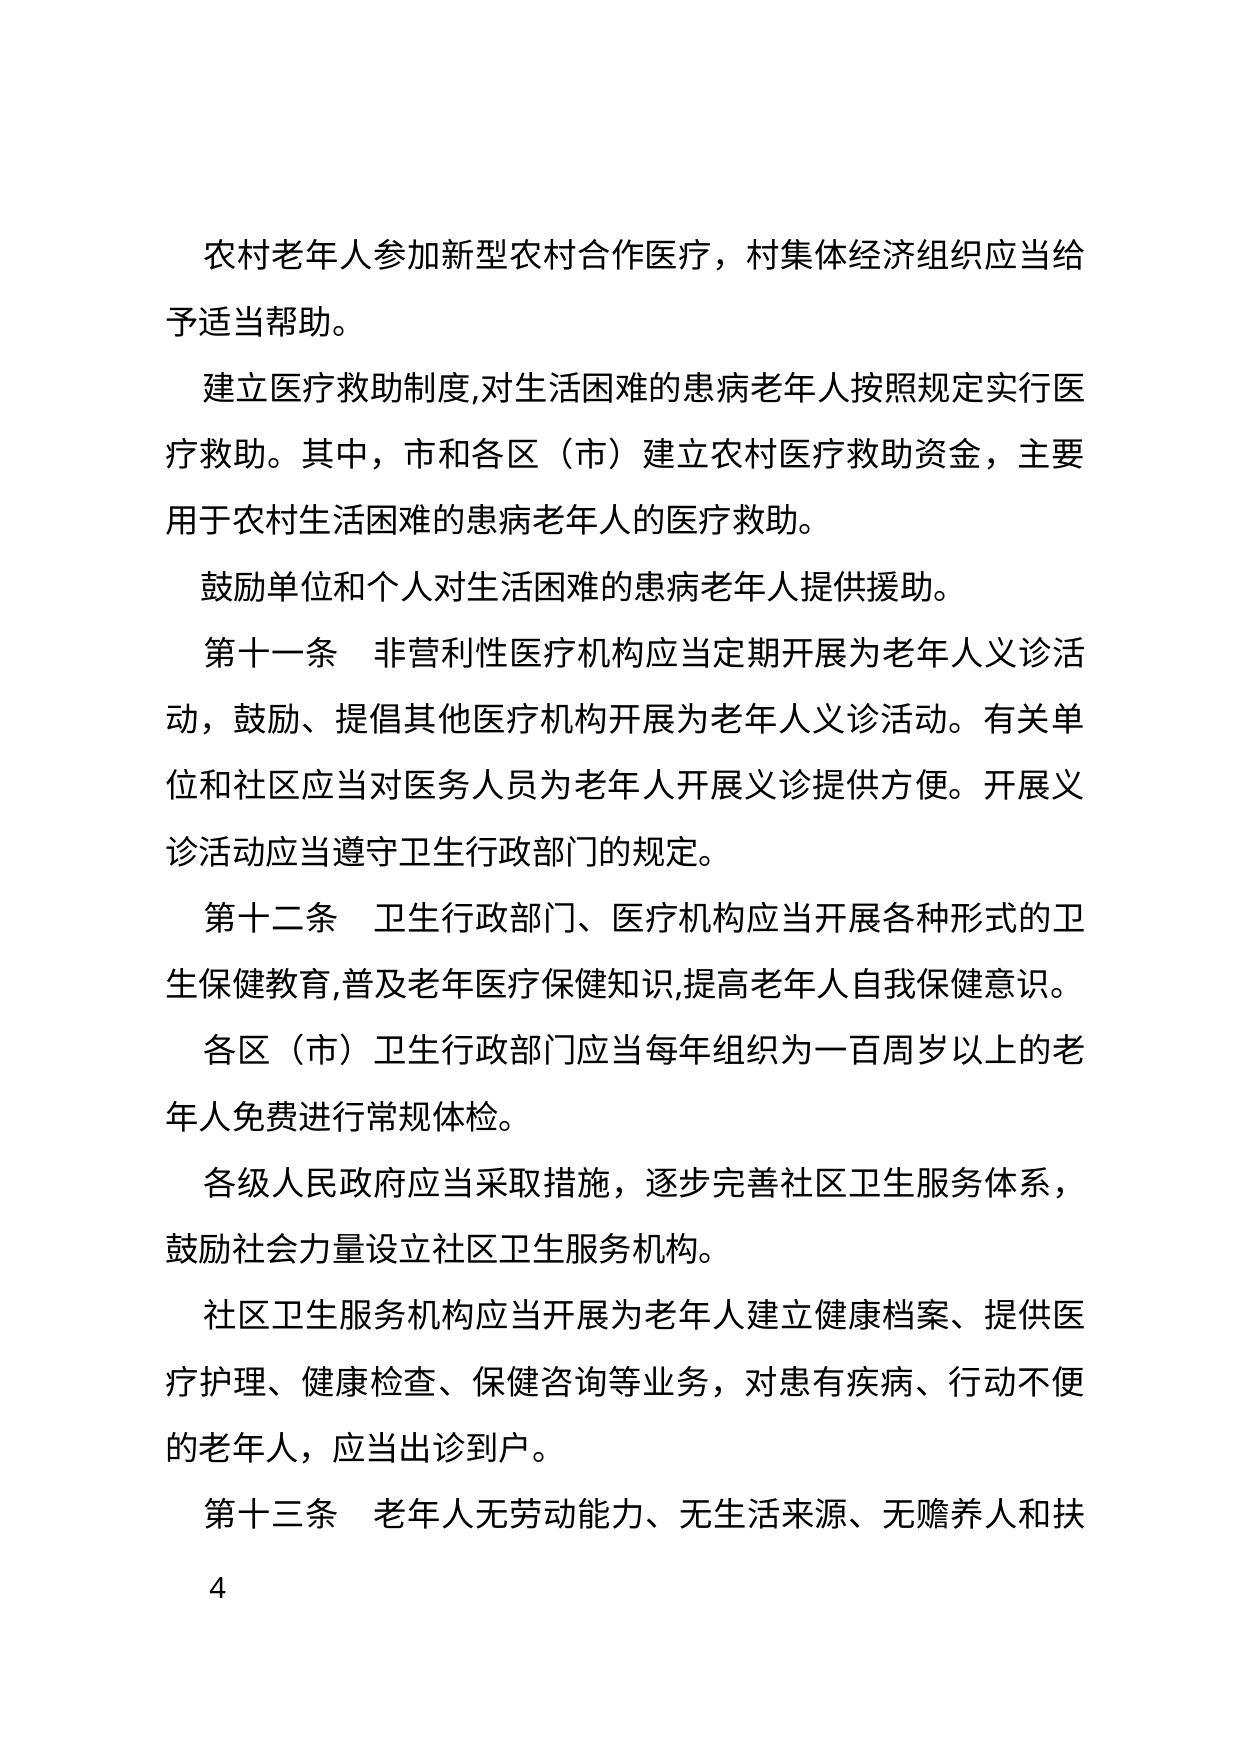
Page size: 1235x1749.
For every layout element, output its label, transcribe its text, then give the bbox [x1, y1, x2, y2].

text 农村老年人参加新型农村合作医疗，村集体经济组织应当给予适当帮助。 [165, 220, 1087, 353]
text 第十二条 卫生行政部门、医疗机构应当开展各种形式的卫生保健教育,普及老年医疗保健知识,提高老年人自我保健意识。 [165, 883, 1087, 1015]
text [165, 1479, 1087, 1545]
text 第十一条 非营利性医疗机构应当定期开展为老年人义诊活动，鼓励、提倡其他医疗机构开展为老年人义诊活动。有关单位和社区应当对医务人员为老年人开展义诊提供方便。开展义诊活动应当遵守卫生行政部门的规定。 [165, 618, 1087, 883]
text 各级人民政府应当采取措施，逐步完善社区卫生服务体系，鼓励社会力量设立社区卫生服务机构。 [165, 1148, 1087, 1280]
text 建立医疗救助制度,对生活困难的患病老年人按照规定实行医疗救助。其中，市和各区（市）建立农村医疗救助资金，主要用于农村生活困难的患病老年人的医疗救助。 [165, 353, 1087, 552]
text 鼓励单位和个人对生活困难的患病老年人提供援助。 [165, 552, 1087, 618]
text 各区（市）卫生行政部门应当每年组织为一百周岁以上的老年人免费进行常规体检。 [165, 1015, 1087, 1148]
text 社区卫生服务机构应当开展为老年人建立健康档案、提供医疗护理、健康检查、保健咨询等业务，对患有疾病、行动不便的老年人，应当出诊到户。 [165, 1280, 1087, 1479]
